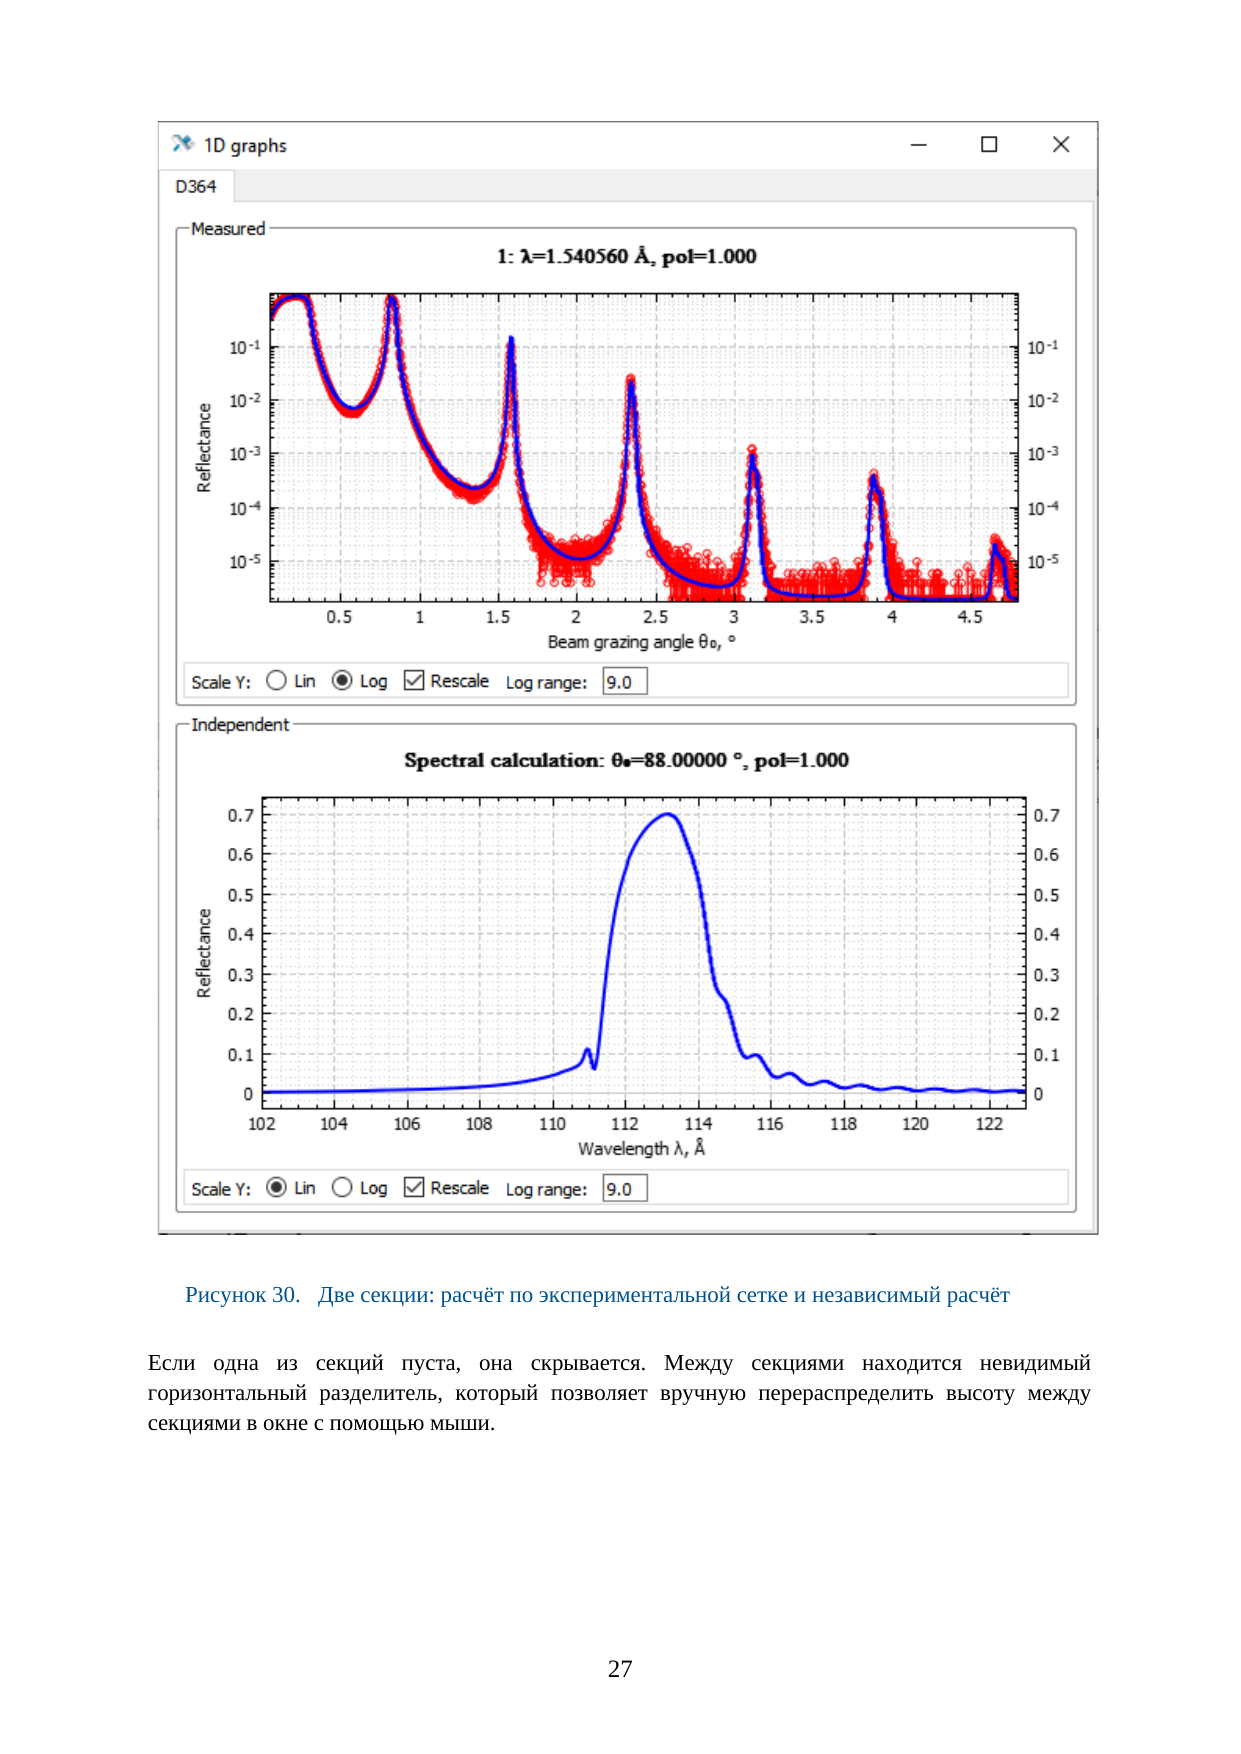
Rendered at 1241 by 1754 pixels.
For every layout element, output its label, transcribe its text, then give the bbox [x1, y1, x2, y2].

list Две секции: расчёт по экспериментальной сетке и независимый расчёт [170, 1235, 1093, 1307]
text Если одна из секций пуста, она скрывается. Между секциями находится невидимый горизонтальный разделитель, который позволяет вручную перераспределить высоту между секциями в окне с помощью мыши. [148, 1348, 1093, 1435]
picture [157, 121, 1099, 1235]
